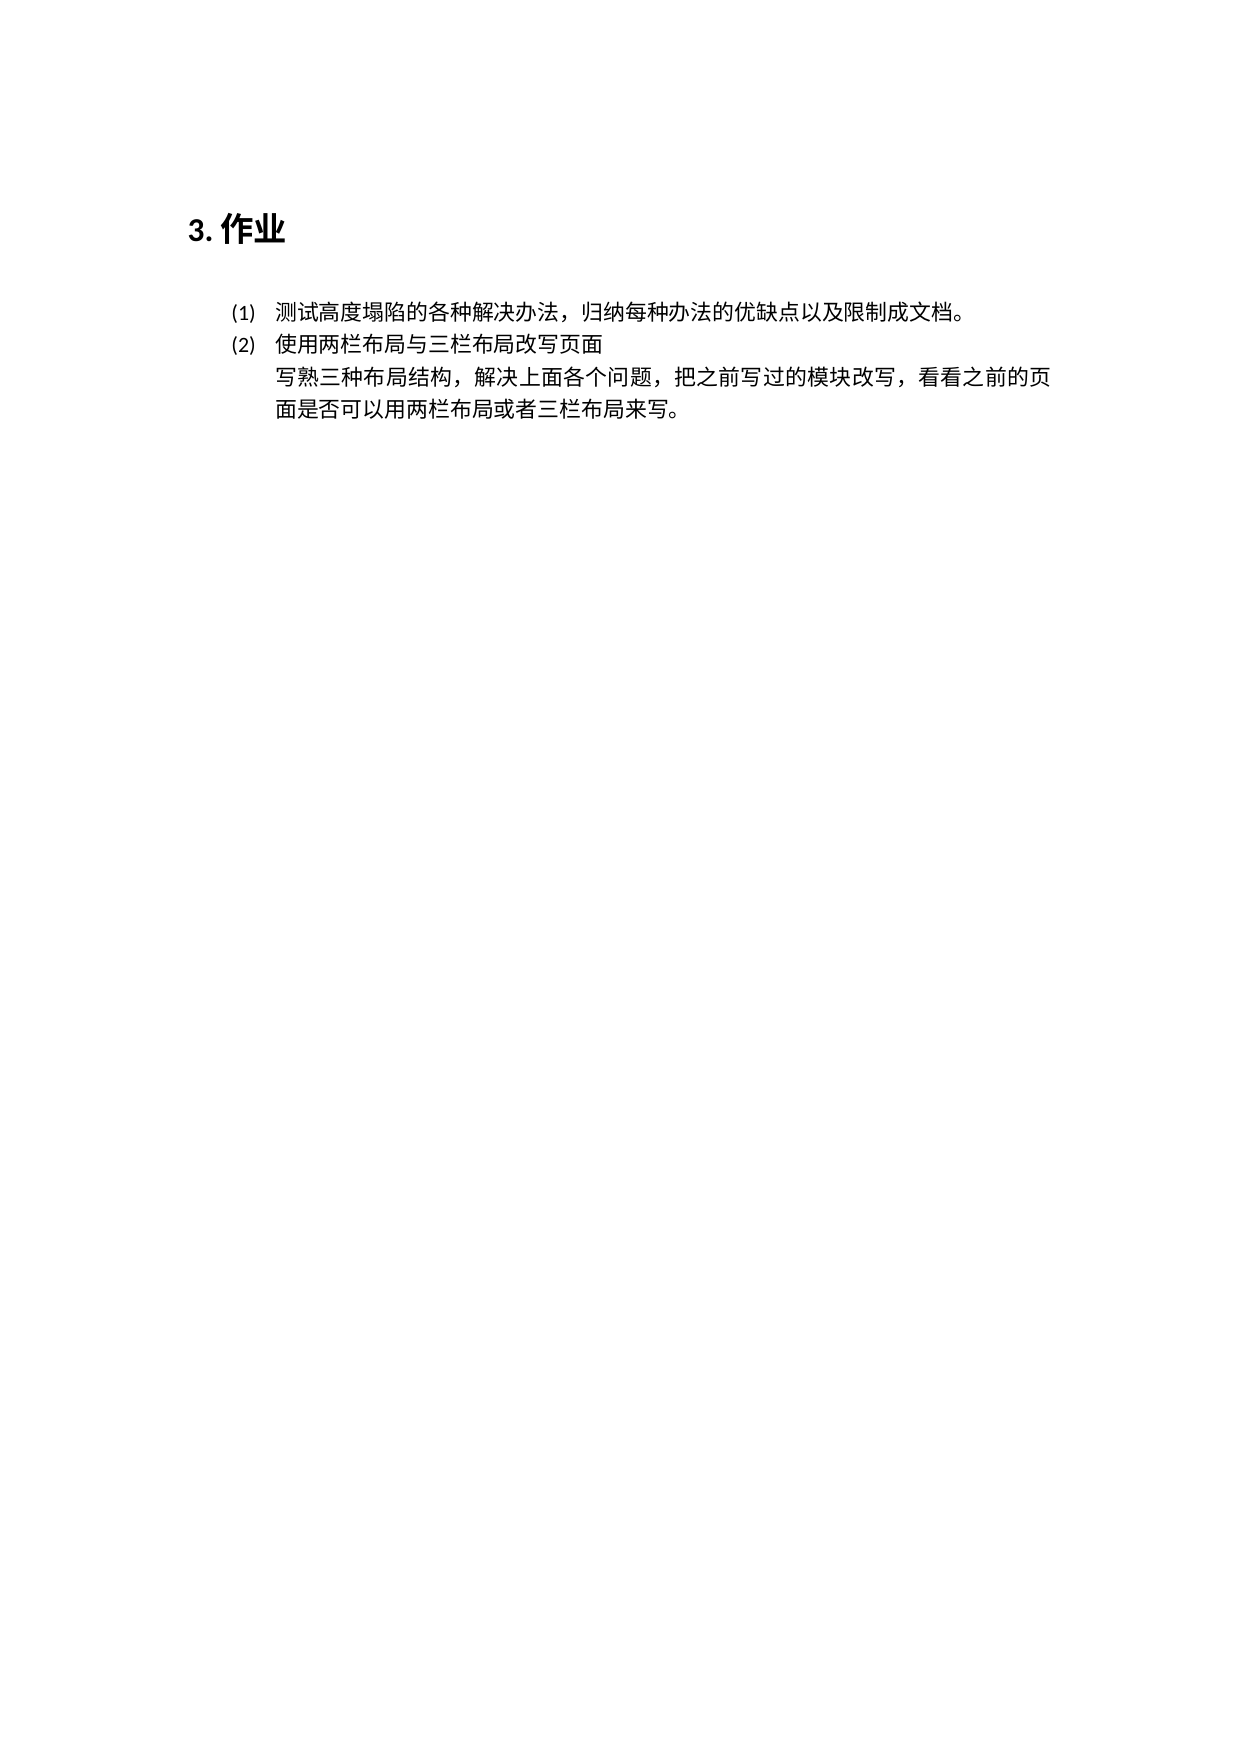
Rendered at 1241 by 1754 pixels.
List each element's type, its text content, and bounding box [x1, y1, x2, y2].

list 测试高度塌陷的各种解决办法，归纳每种办法的优缺点以及限制成文档。 [231, 294, 1053, 327]
list 使用两栏布局与三栏布局改写页面 [231, 327, 1053, 359]
subtitle 作业 [187, 194, 1053, 259]
text 写熟三种布局结构，解决上面各个问题，把之前写过的模块改写，看看之前的页面是否可以用两栏布局或者三栏布局来写。 [275, 359, 1053, 424]
